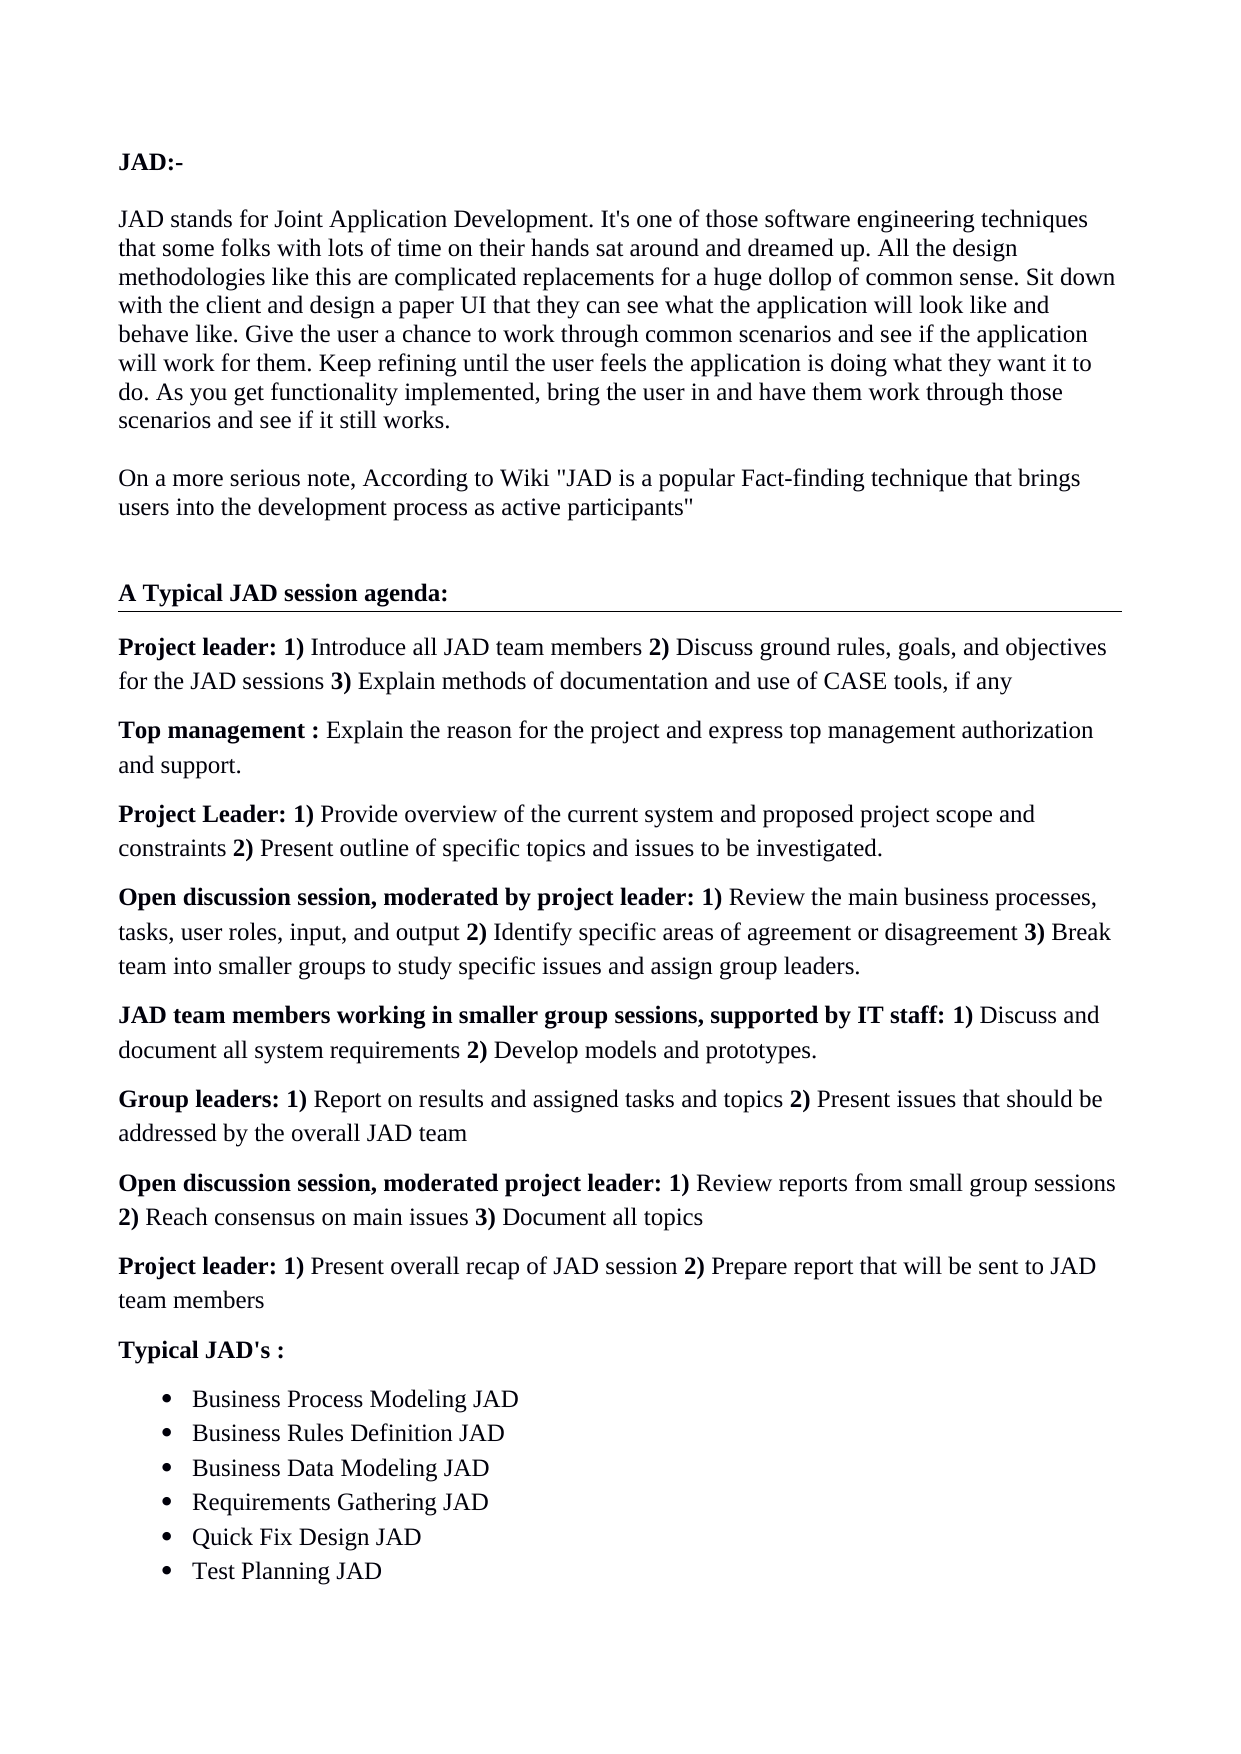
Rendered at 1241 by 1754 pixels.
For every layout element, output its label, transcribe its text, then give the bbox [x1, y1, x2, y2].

text Open discussion session, moderated by project leader: 1) Review the main business processes, tasks, user roles, input, and output 2) Identify specific areas of agreement or disagreement 3) Break team into smaller groups to study specific issues and assign group leaders. [118, 882, 1122, 980]
text Project Leader: 1) Provide overview of the current system and proposed project scope and constraints 2) Present outline of specific topics and issues to be investigated. [118, 799, 1122, 862]
text JAD stands for Joint Application Development. It's one of those software engineering techniques that some folks with lots of time on their hands sat around and dreamed up. All the design methodologies like this are complicated replacements for a huge dollop of common sense. Sit down with the client and design a paper UI that they can see what the application will look like and behave like. Give the user a chance to work through common scenarios and see if the application will work for them. Keep refining until the user feels the application is doing what they want it to do. As you get functionality implemented, bring the user in and have them work through those scenarios and see if it still works. On a more serious note, According to Wiki "JAD is a popular Fact-finding technique that brings users into the development process as active participants" [118, 204, 1122, 521]
list Test Planning JAD [162, 1556, 1122, 1585]
list Quick Fix Design JAD [162, 1522, 1122, 1550]
text Project leader: 1) Introduce all JAD team members 2) Discuss ground rules, goals, and objectives for the JAD sessions 3) Explain methods of documentation and use of CASE tools, if any [118, 632, 1122, 695]
text A Typical JAD session agenda: [118, 578, 1122, 611]
text Open discussion session, moderated project leader: 1) Review reports from small group sessions 2) Reach consensus on main issues 3) Document all topics [118, 1168, 1122, 1231]
list Business Rules Definition JAD [162, 1418, 1122, 1447]
list Business Process Modeling JAD [162, 1384, 1122, 1412]
text Group leaders: 1) Report on results and assigned tasks and topics 2) Present issues that should be addressed by the overall JAD team [118, 1084, 1122, 1147]
text JAD team members working in smaller group sessions, supported by IT staff: 1) Discuss and document all system requirements 2) Develop models and prototypes. [118, 1001, 1122, 1064]
list Business Data Modeling JAD [162, 1453, 1122, 1481]
list Requirements Gathering JAD [162, 1487, 1122, 1516]
text Typical JAD's : [118, 1335, 1122, 1363]
text Top management : Explain the reason for the project and express top management authorization and support. [118, 715, 1122, 779]
text JAD:- [118, 147, 1122, 176]
text Project leader: 1) Present overall recap of JAD session 2) Prepare report that will be sent to JAD team members [118, 1251, 1122, 1314]
